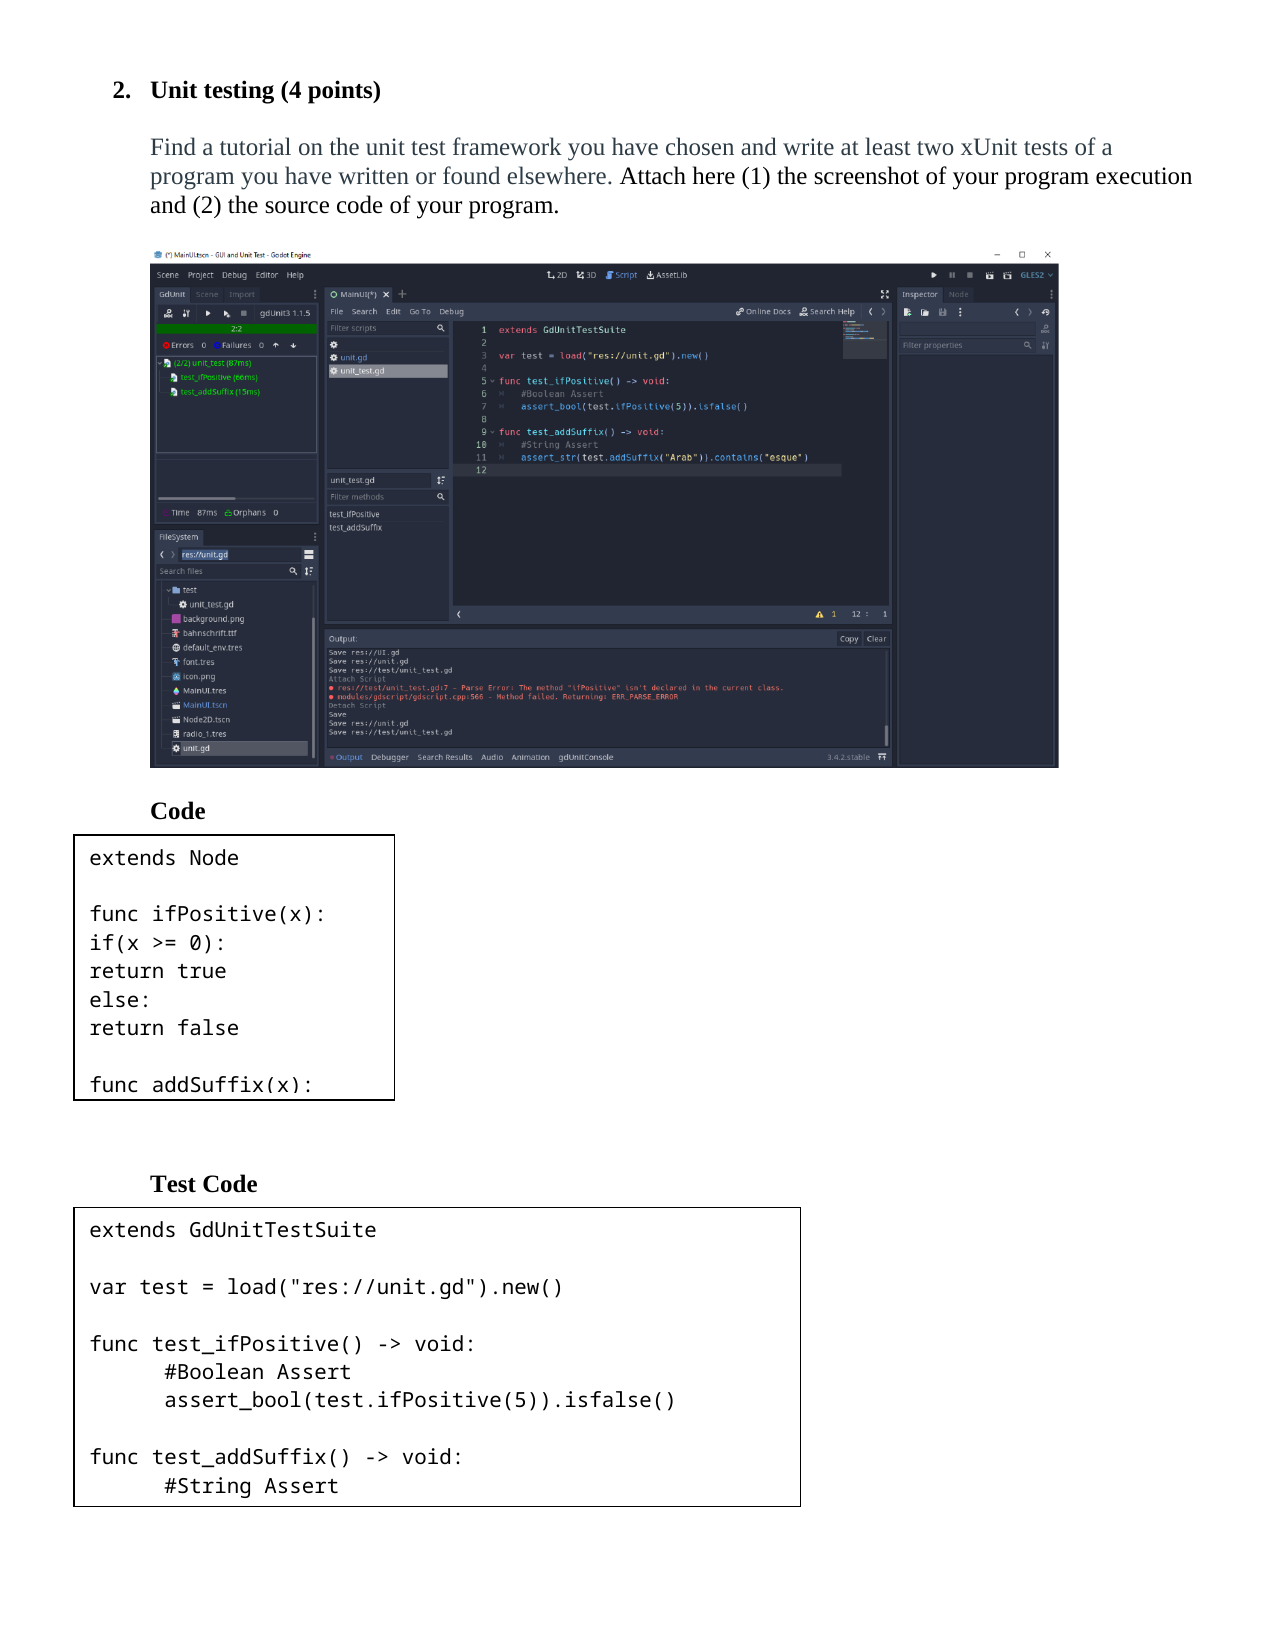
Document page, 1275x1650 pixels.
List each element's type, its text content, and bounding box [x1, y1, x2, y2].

list Find a tutorial on the unit test framework you have chosen and write at least two xUnit tests of a program you have written or found elsewhere. Attach here (1) the screenshot of your program execution and (2) the source code of your program. [150, 132, 1200, 219]
list Unit testing (4 points) [112, 75, 1200, 104]
picture [150, 247, 1059, 768]
list Code [150, 796, 1200, 825]
list Test Code [150, 1169, 1200, 1198]
